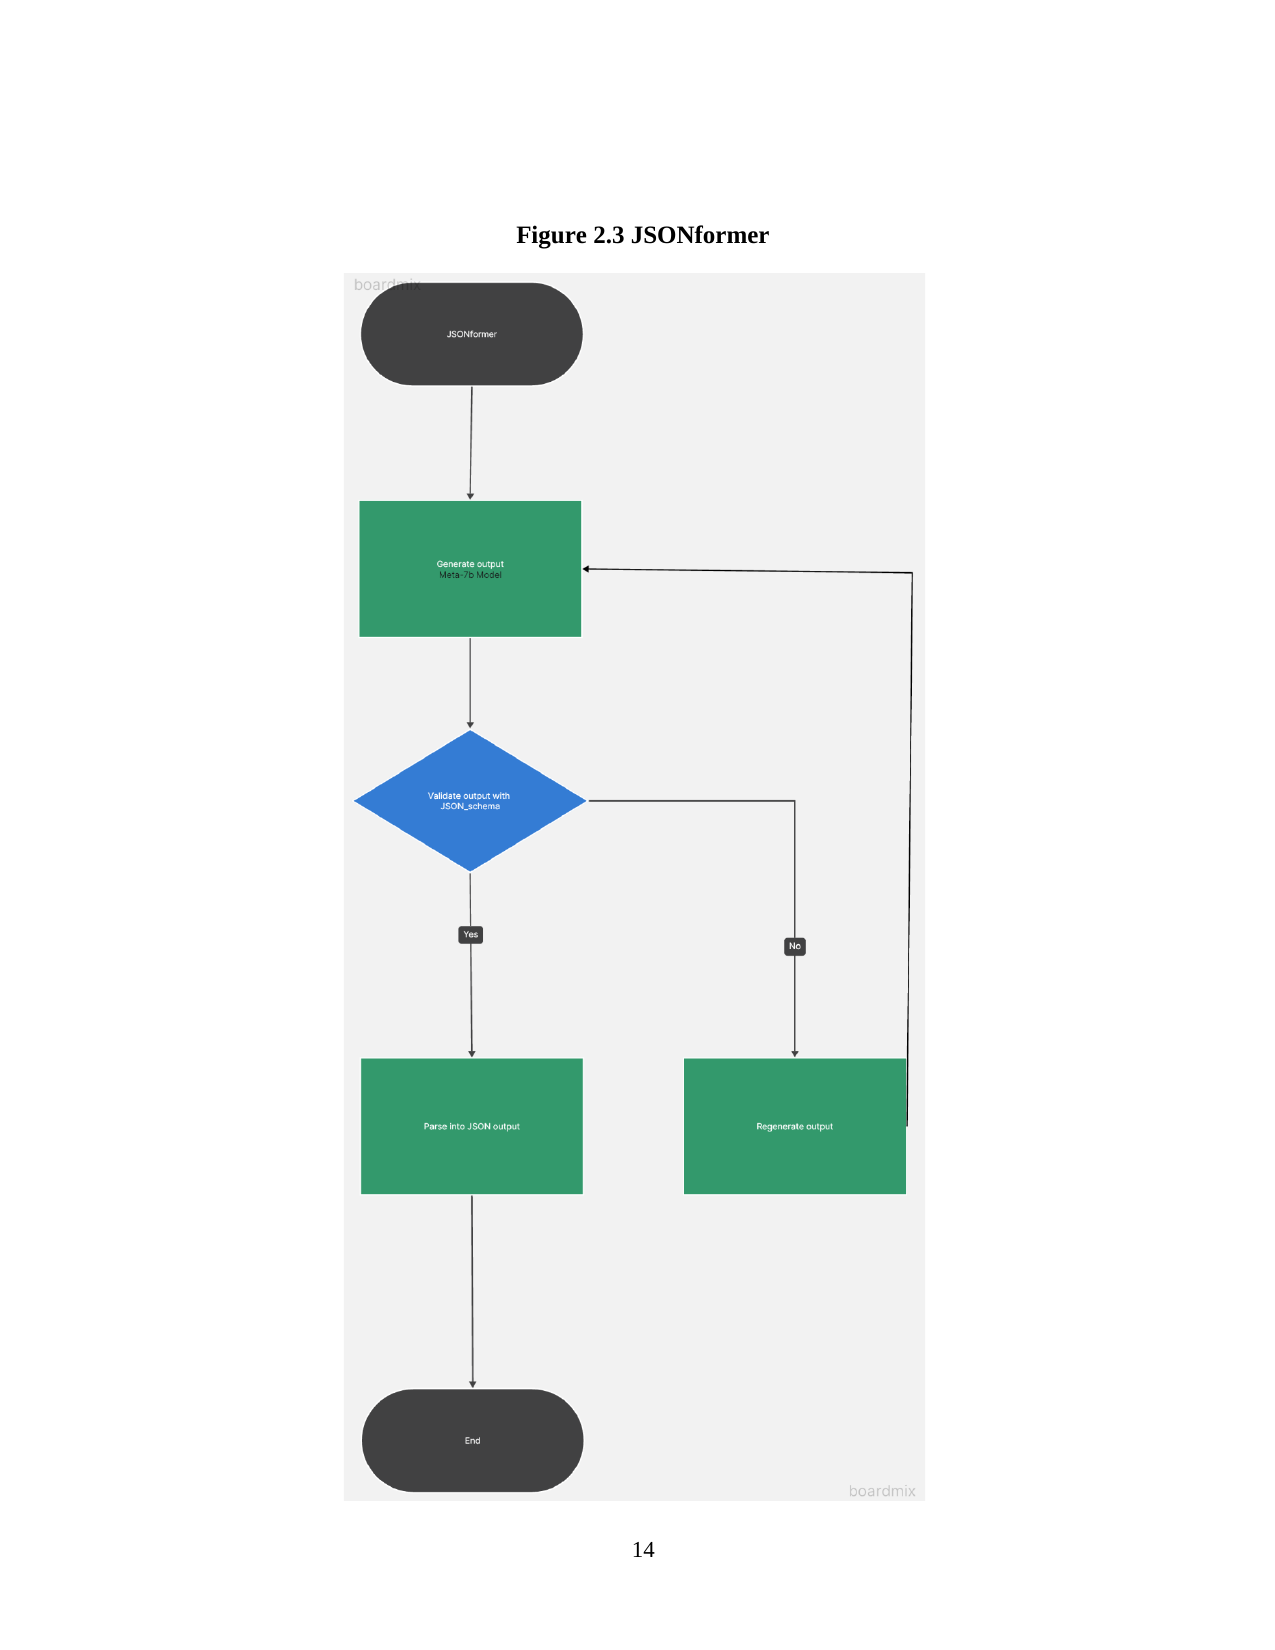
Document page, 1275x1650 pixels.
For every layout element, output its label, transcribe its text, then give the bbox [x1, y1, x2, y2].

text Figure 2.3 JSONformer [119, 220, 1167, 248]
picture [343, 273, 926, 1501]
